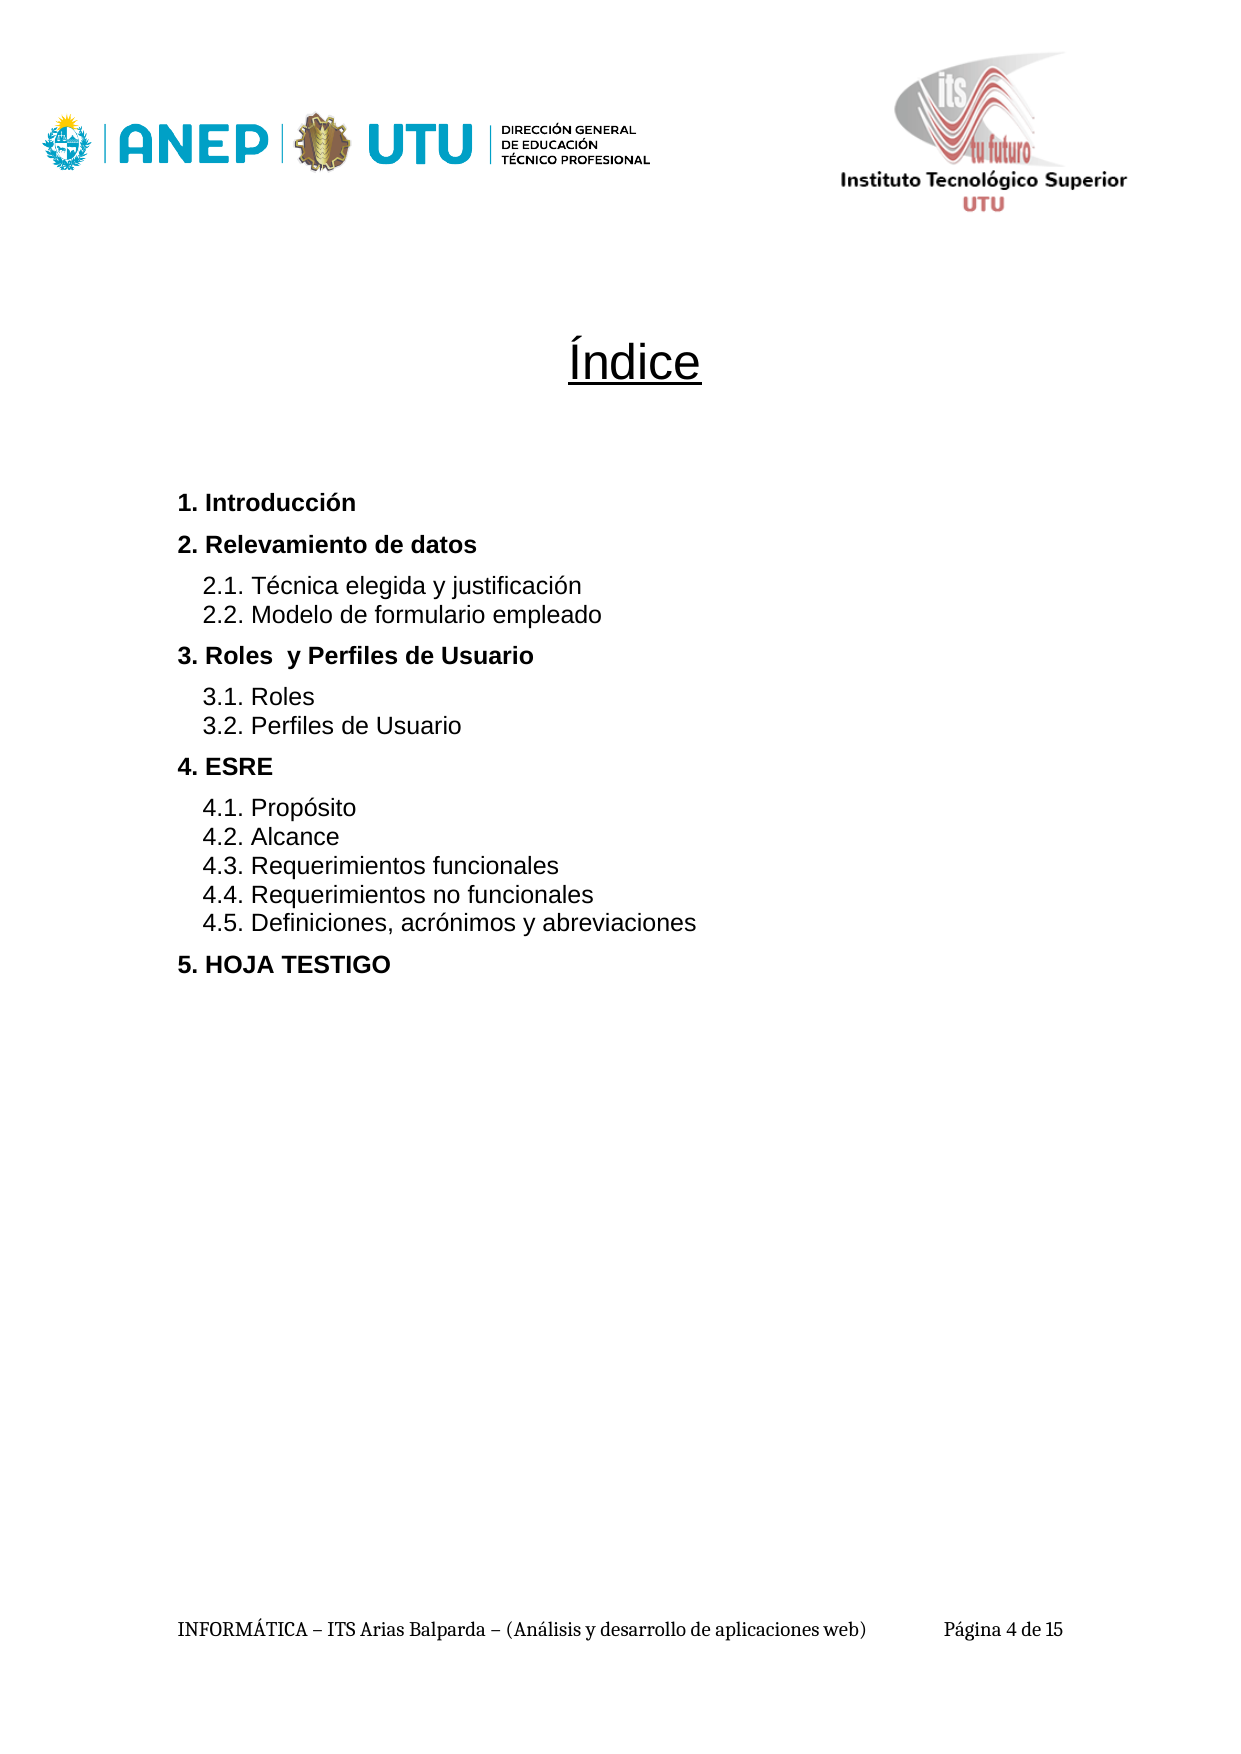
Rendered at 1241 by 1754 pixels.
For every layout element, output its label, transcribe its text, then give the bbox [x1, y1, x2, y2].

picture [34, 96, 663, 191]
text Índice [177, 332, 1092, 390]
picture [793, 44, 1179, 221]
